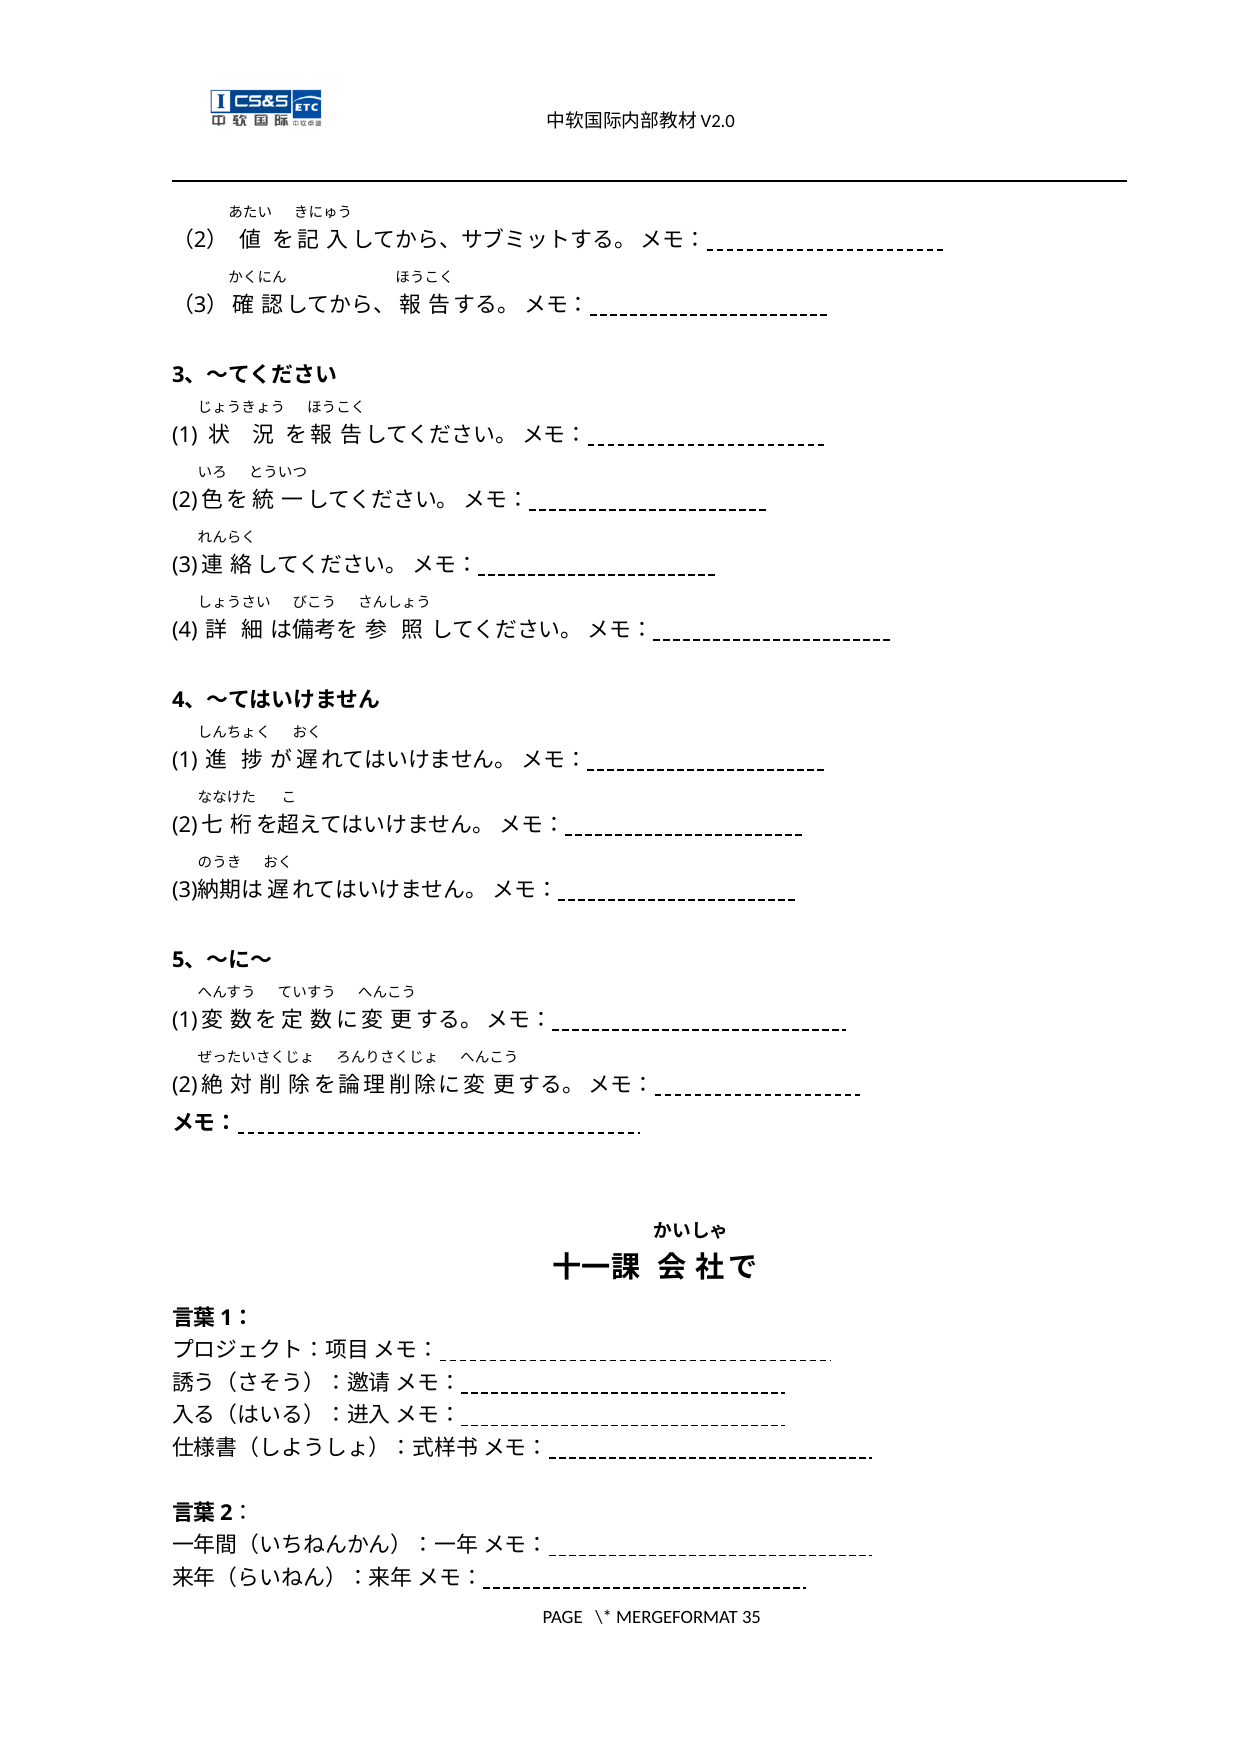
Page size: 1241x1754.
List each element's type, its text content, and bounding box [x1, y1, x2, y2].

text 3、～てください [172, 357, 1127, 389]
text (2)をえてはいけません。 メモ： [172, 779, 1127, 844]
text (3)してください。 メモ： [172, 519, 1127, 584]
text (2)をしてください。 メモ： [172, 454, 1127, 519]
text (3)はれてはいけません。 メモ： [172, 844, 1127, 909]
text 仕様書（しようしょ）：式样书 メモ： [172, 1429, 1127, 1462]
text 4、～てはいけません [172, 682, 1127, 714]
text （2）をしてから、サブミットする。 メモ： [172, 194, 1127, 259]
text 来年（らいねん）：来年 メモ： [172, 1559, 1127, 1592]
picture [209, 88, 322, 127]
text (1)をにする。 メモ： [172, 974, 1127, 1039]
text （3）してから、する。 メモ： [172, 259, 1127, 324]
text プロジェクト：项目 メモ： [172, 1332, 1127, 1364]
text (1)がれてはいけません。 メモ： [172, 714, 1127, 779]
text 誘う（さそう）：邀请 メモ： [172, 1364, 1127, 1397]
text 5、～に～ [172, 942, 1127, 974]
text 入る（はいる）：进入 メモ： [172, 1397, 1127, 1429]
text 言葉1： [172, 1299, 1127, 1332]
text 十一課 で [172, 1202, 1127, 1299]
text (2)をにする。 メモ： [172, 1039, 1127, 1104]
text メモ： [172, 1104, 1127, 1137]
text (1)をしてください。 メモ： [172, 389, 1127, 454]
text 一年間（いちねんかん）：一年 メモ： [172, 1527, 1127, 1559]
text 言葉2： [172, 1494, 1127, 1527]
text (4)はをしてください。 メモ： [172, 584, 1127, 649]
